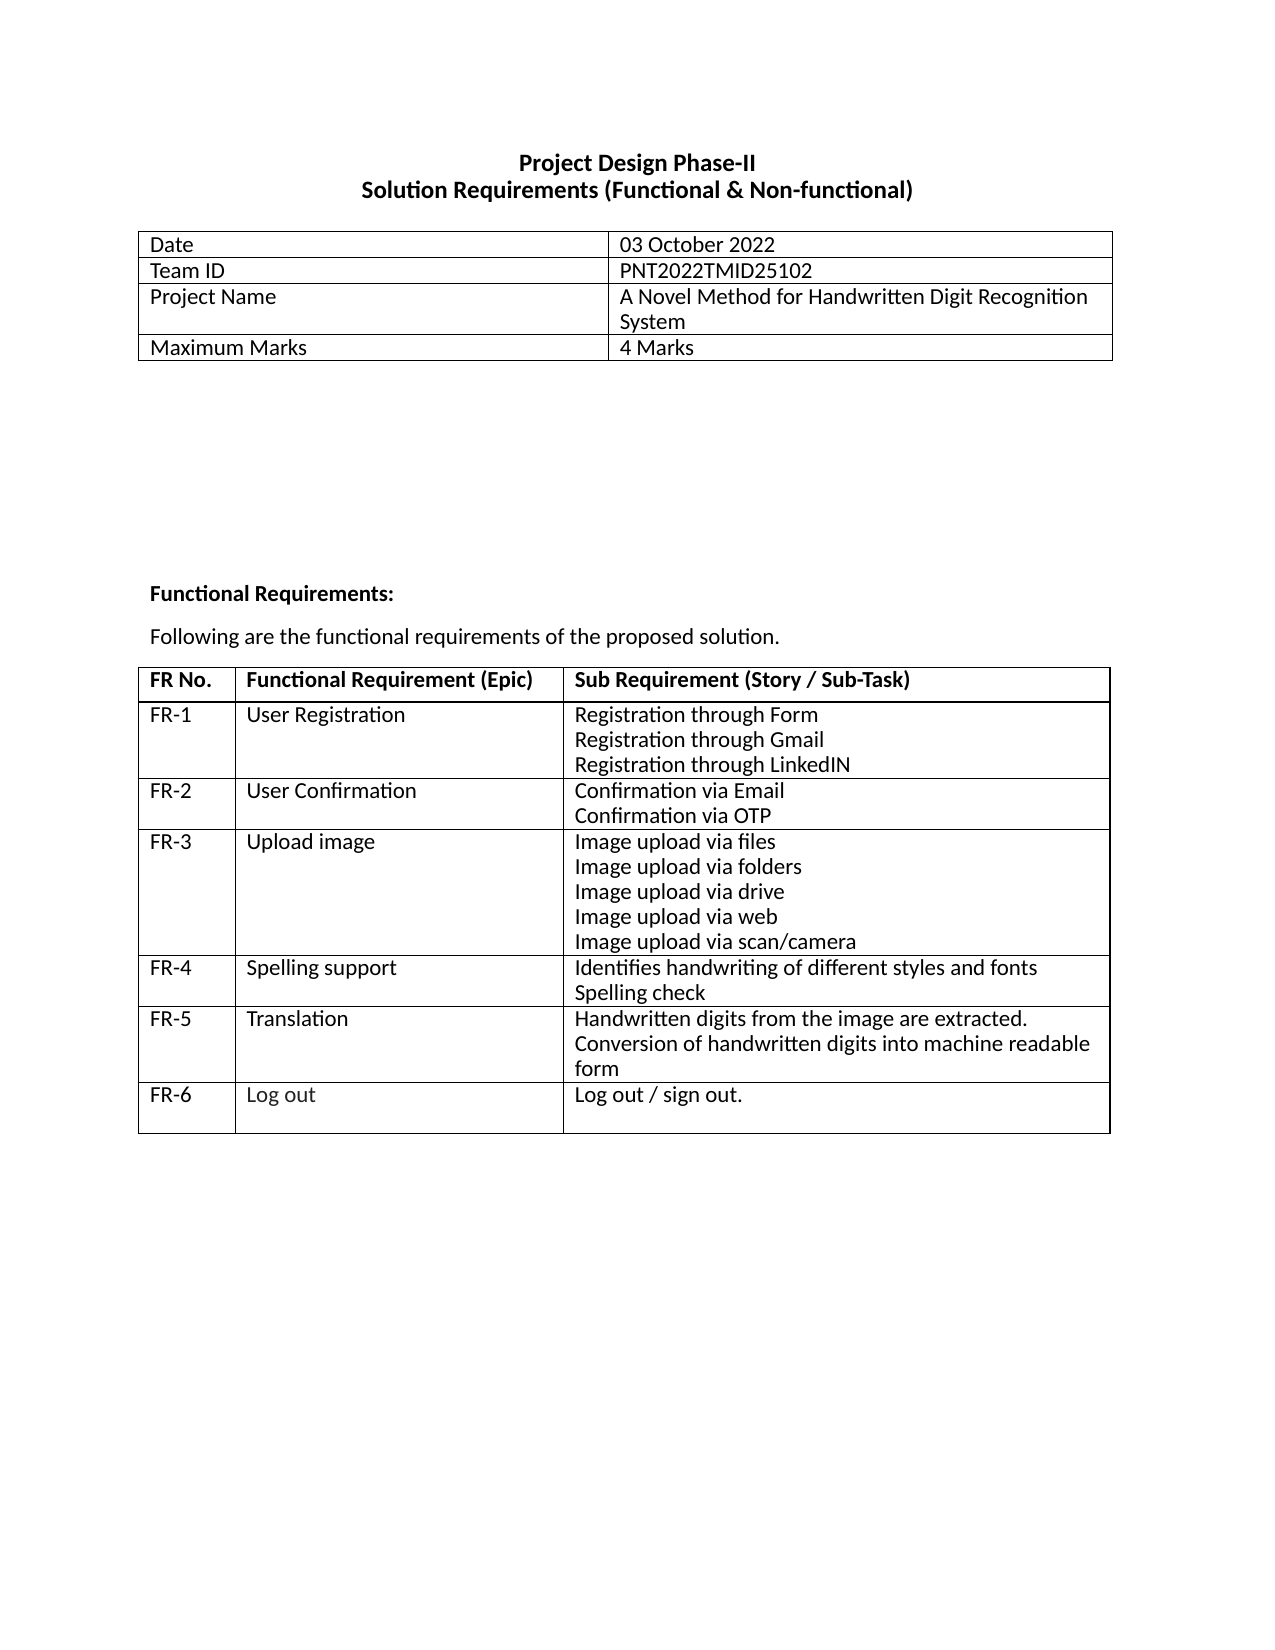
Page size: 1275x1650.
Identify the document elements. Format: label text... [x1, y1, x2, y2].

table_cell FR-3 [139, 830, 235, 954]
table_cell Image upload via files Image upload via folders Image upload via drive Image upload via web Image upload via scan/camera [564, 830, 1109, 954]
table_cell Project Name [139, 284, 608, 334]
table_cell FR-5 [139, 1007, 235, 1082]
table_cell Confirmation via Email Confirmation via OTP [564, 779, 1109, 828]
table_cell Handwritten digits from the image are extracted. Conversion of handwritten digits into machine readable form [564, 1007, 1109, 1082]
table_cell FR-6 [139, 1083, 235, 1132]
table_header Date [139, 232, 608, 257]
table_cell Team ID [139, 258, 608, 283]
table_header Functional Requirement (Epic) [236, 668, 563, 701]
table_cell Identifies handwriting of different styles and fonts Spelling check [564, 956, 1109, 1006]
table_cell Maximum Marks [139, 335, 608, 360]
table_cell User Confirmation [236, 779, 563, 828]
table_cell Upload image [236, 830, 563, 954]
table_header FR No. [139, 668, 235, 701]
text Functional Requirements: [150, 579, 1125, 606]
table_cell A Novel Method for Handwritten Digit Recognition System [609, 284, 1112, 334]
table_cell FR-2 [139, 779, 235, 828]
table_cell Spelling support [236, 956, 563, 1006]
table_cell Log out / sign out. [564, 1083, 1109, 1132]
table_cell 4 Marks [609, 335, 1112, 360]
table_cell FR-4 [139, 956, 235, 1006]
table_cell PNT2022TMID25102 [609, 258, 1112, 283]
table_header 03 October 2022 [609, 232, 1112, 257]
table_cell Log out [236, 1083, 563, 1132]
table_cell Translation [236, 1007, 563, 1082]
text Following are the functional requirements of the proposed solution. [150, 623, 1125, 650]
text Project Design Phase-II [150, 150, 1125, 177]
table_cell Registration through Form Registration through Gmail Registration through LinkedIN [564, 703, 1109, 777]
table_cell FR-1 [139, 703, 235, 777]
table_cell User Registration [236, 703, 563, 777]
text Solution Requirements (Functional & Non-functional) [150, 177, 1125, 204]
table_header Sub Requirement (Story / Sub-Task) [564, 668, 1109, 701]
